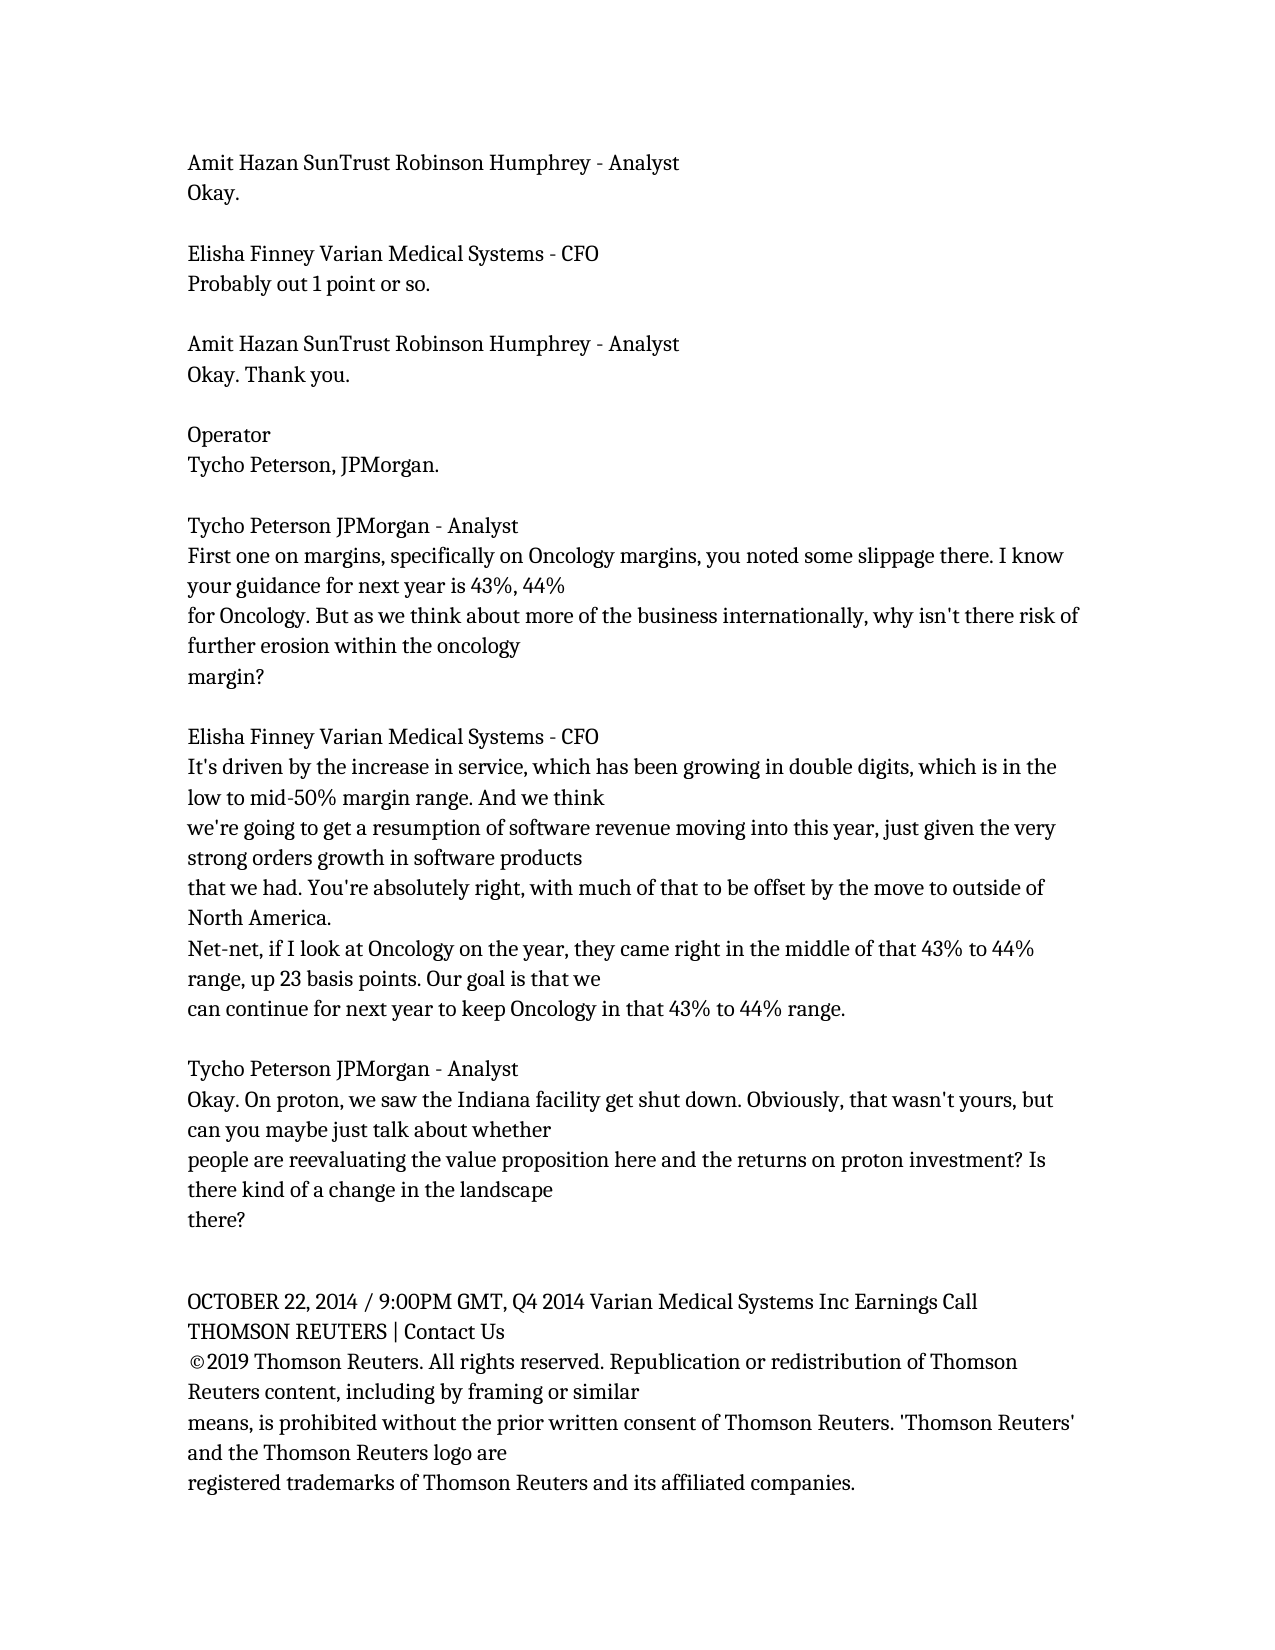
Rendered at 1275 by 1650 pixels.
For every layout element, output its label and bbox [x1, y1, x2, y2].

text [187, 150, 1087, 1264]
text [187, 1288, 1087, 1496]
